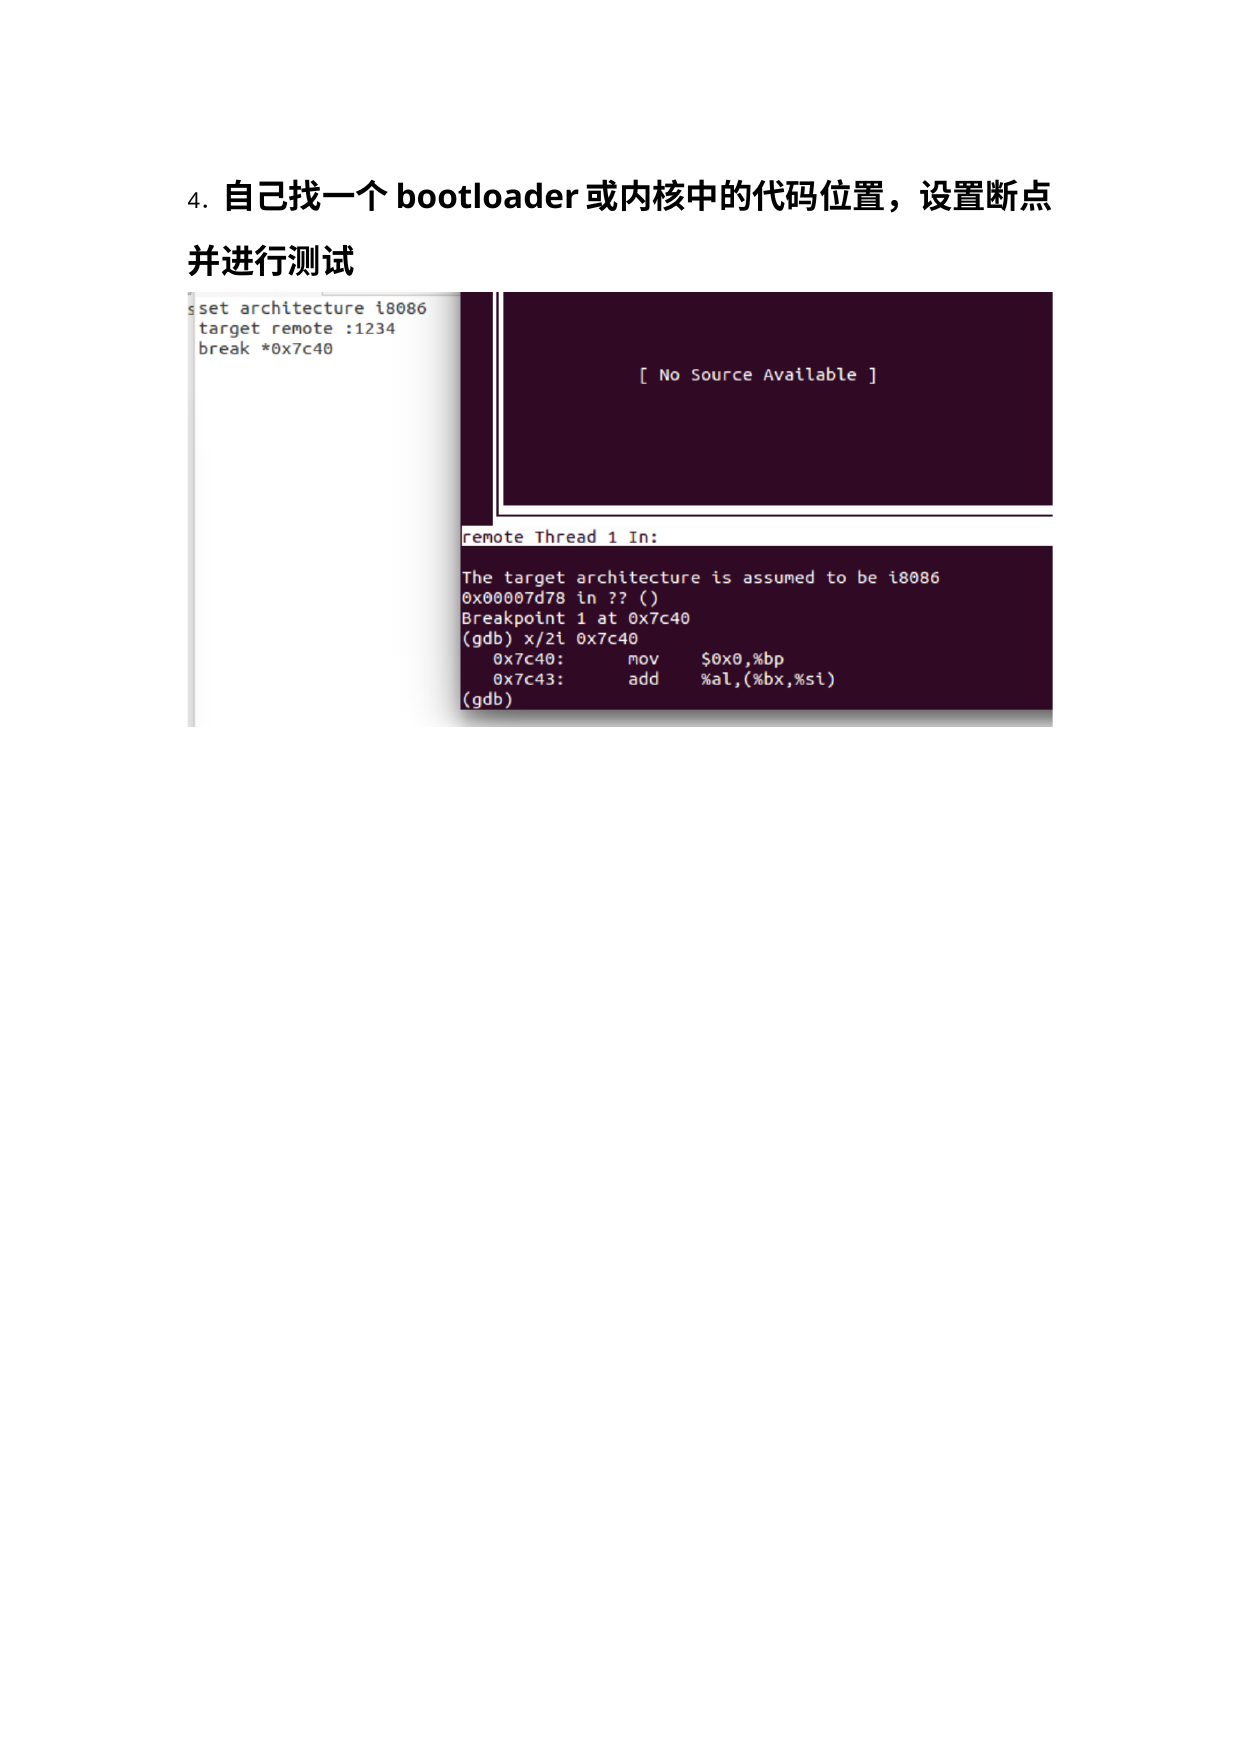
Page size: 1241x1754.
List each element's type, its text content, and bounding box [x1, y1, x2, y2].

picture [187, 292, 1053, 727]
text 4．自己找一个bootloader或内核中的代码位置，设置断点并进行测试 [187, 162, 1053, 292]
